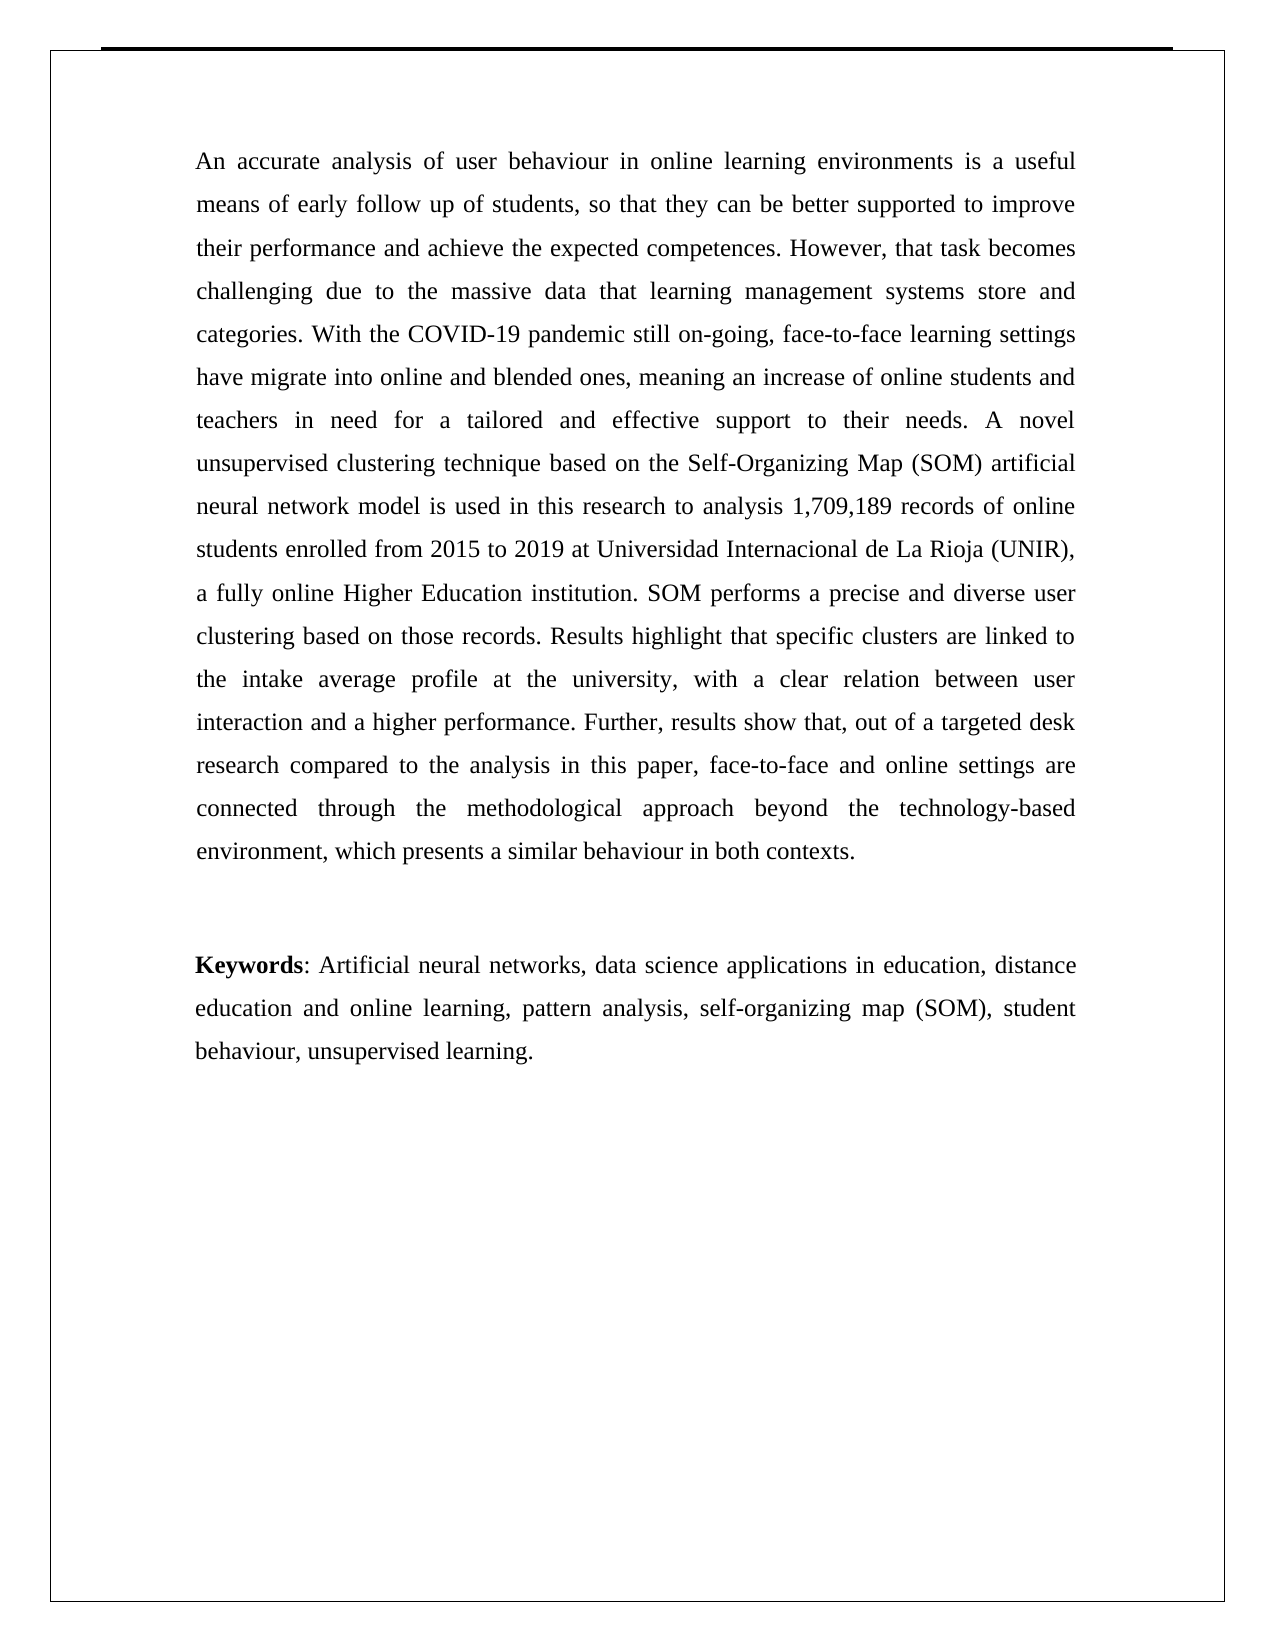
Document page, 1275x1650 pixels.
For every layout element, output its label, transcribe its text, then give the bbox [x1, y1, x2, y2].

text An accurate analysis of user behaviour in online learning environments is a useful means of early follow up of students, so that they can be better supported to improve their performance and achieve the expected competences. However, that task becomes challenging due to the massive data that learning management systems store and categories. With the COVID-19 pandemic still on-going, face-to-face learning settings have migrate into online and blended ones, meaning an increase of online students and teachers in need for a tailored and effective support to their needs. A novel unsupervised clustering technique based on the Self-Organizing Map (SOM) artificial neural network model is used in this research to analysis 1,709,189 records of online students enrolled from 2015 to 2019 at Universidad Internacional de La Rioja (UNIR), a fully online Higher Education institution. SOM performs a precise and diverse user clustering based on those records. Results highlight that specific clusters are linked to the intake average profile at the university, with a clear relation between user interaction and a higher performance. Further, results show that, out of a targeted desk research compared to the analysis in this paper, face-to-face and online settings are connected through the methodological approach beyond the technology-based environment, which presents a similar behaviour in both contexts. [195, 146, 1077, 865]
text Keywords: Artificial neural networks, data science applications in education, distance education and online learning, pattern analysis, self-organizing map (SOM), student behaviour, unsupervised learning. [195, 950, 1077, 1065]
